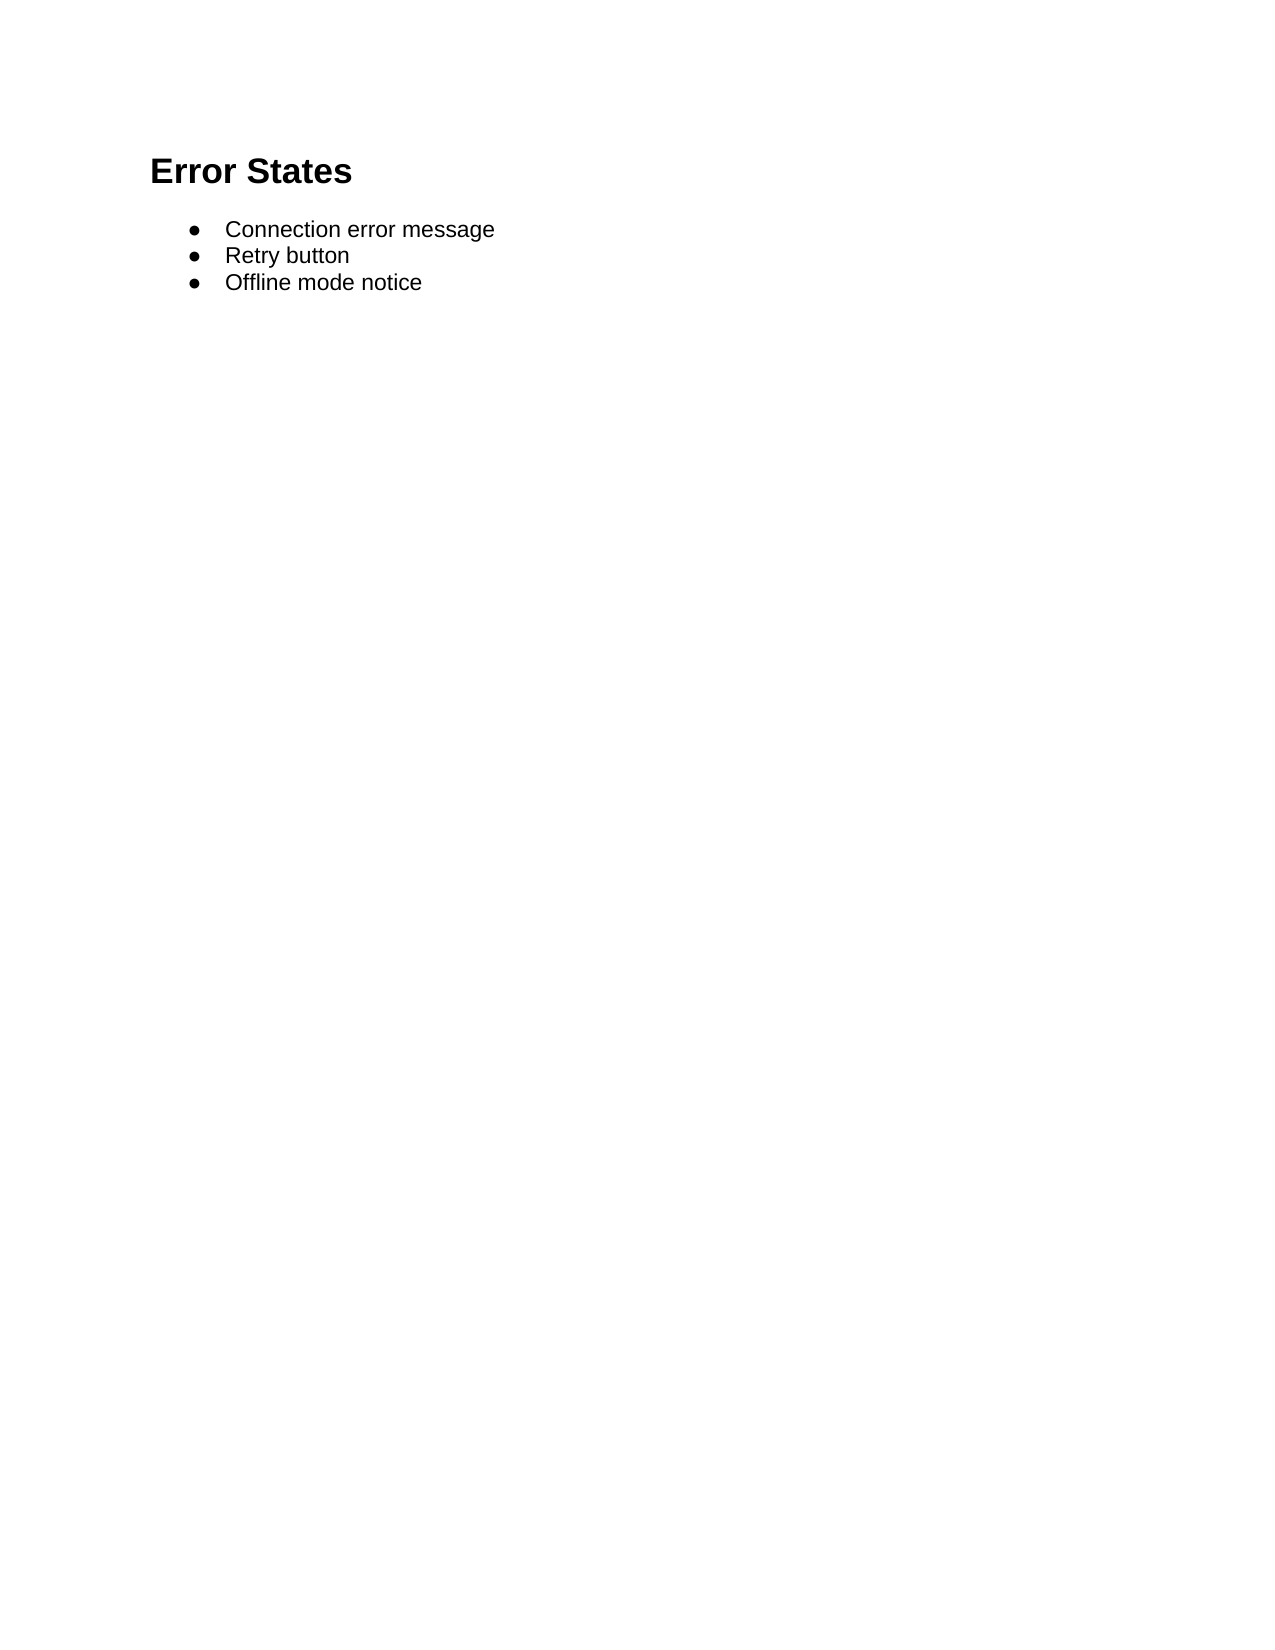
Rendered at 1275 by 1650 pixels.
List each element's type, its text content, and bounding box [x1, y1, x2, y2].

list Retry button [187, 242, 1125, 268]
subtitle Error States [150, 150, 1125, 191]
list Offline mode notice [187, 268, 1125, 295]
list Connection error message [187, 216, 1125, 242]
